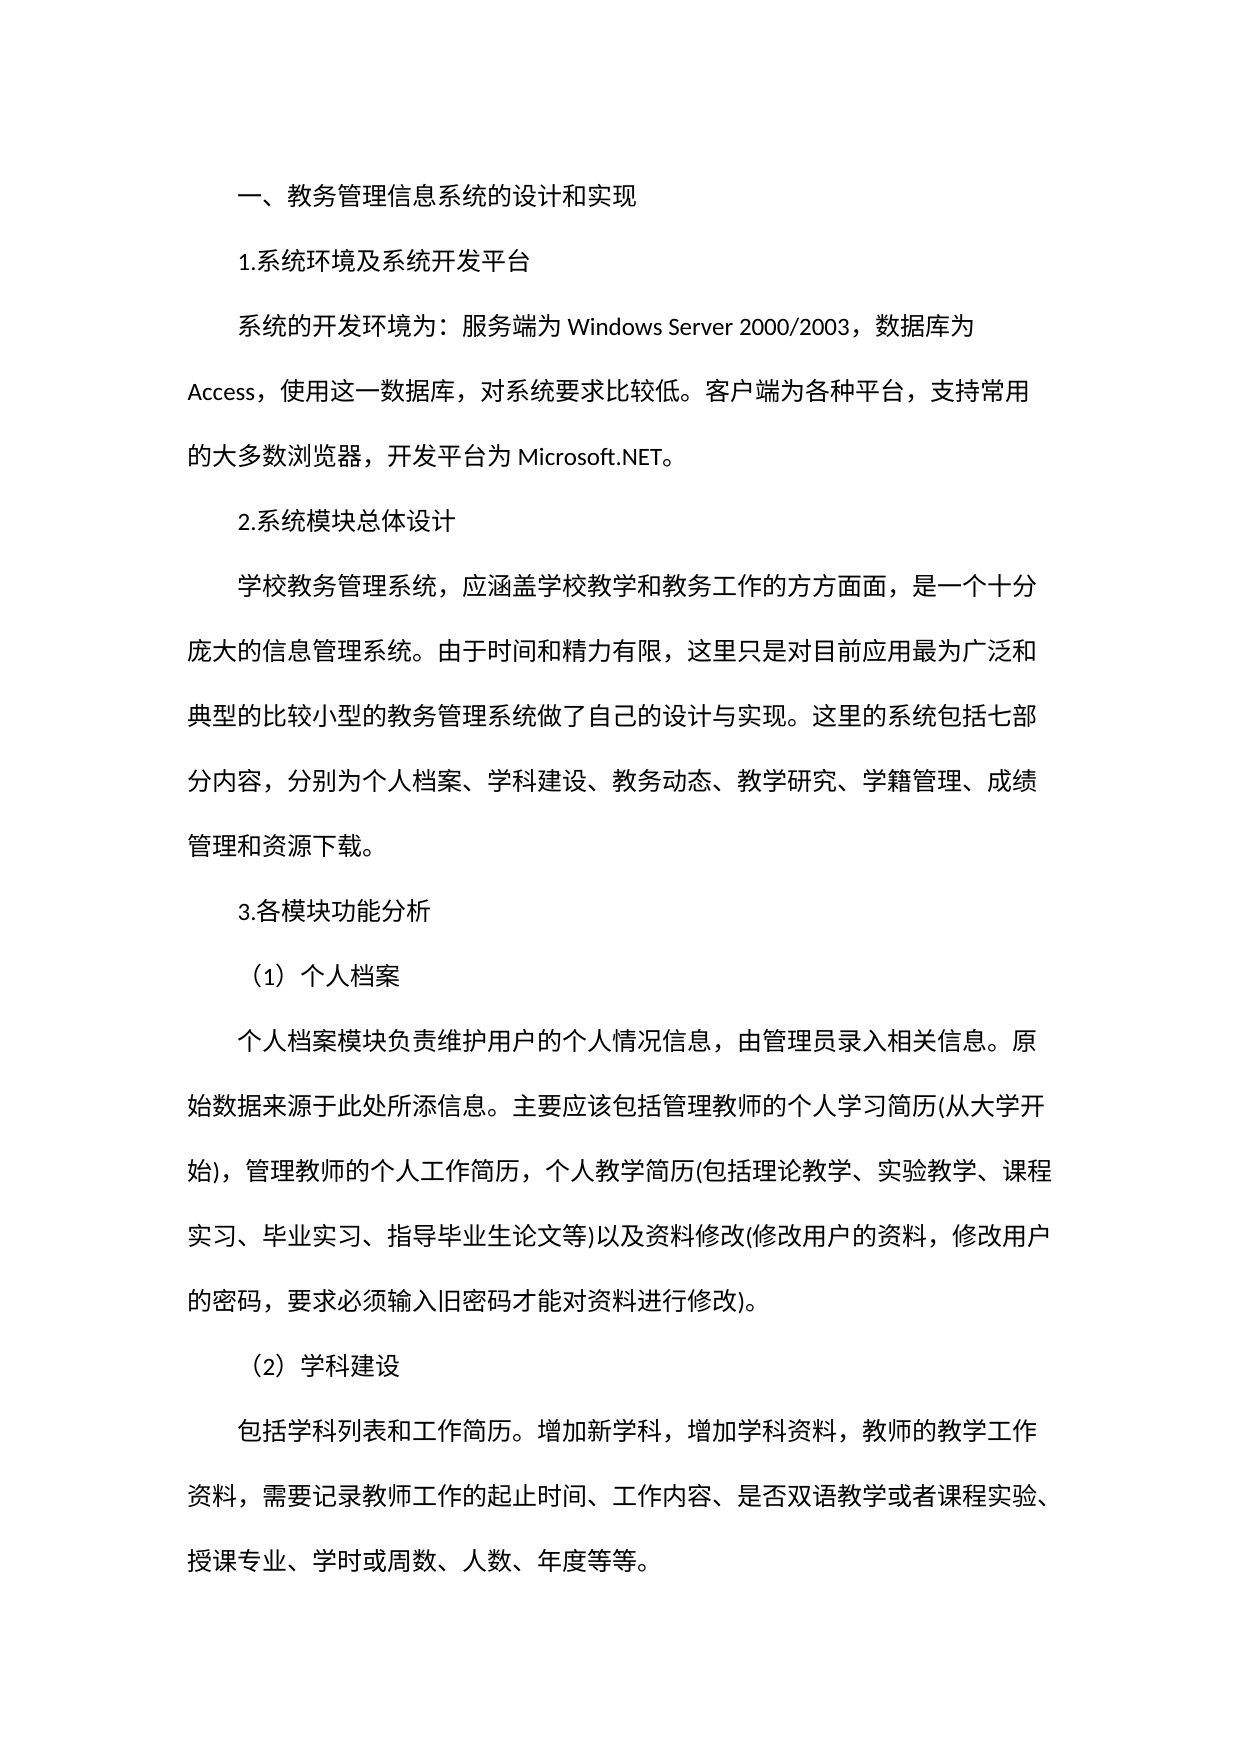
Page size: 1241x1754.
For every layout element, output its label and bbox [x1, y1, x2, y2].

text [187, 162, 1053, 1592]
